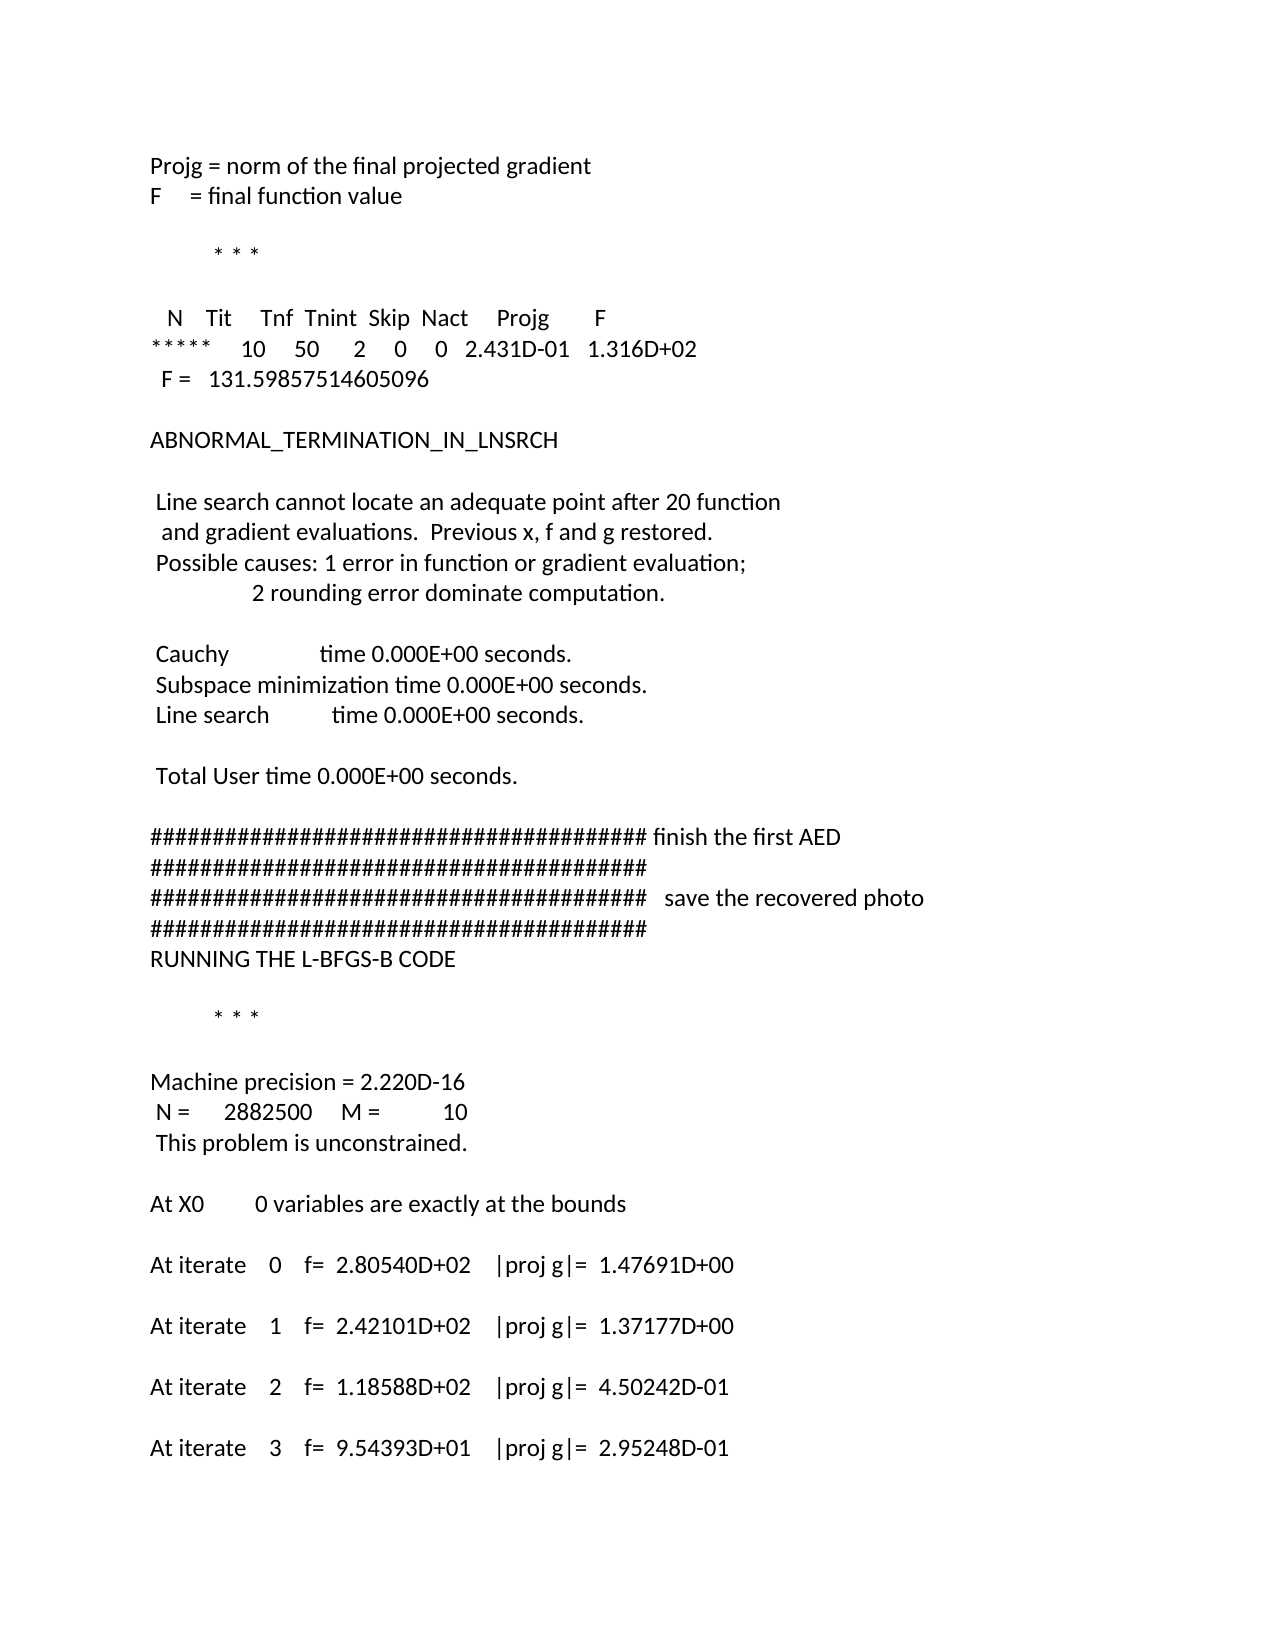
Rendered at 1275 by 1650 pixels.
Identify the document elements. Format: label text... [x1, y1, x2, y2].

text ABNORMAL_TERMINATION_IN_LNSRCH [150, 425, 1125, 455]
text Projg = norm of the final projected gradient [150, 150, 1125, 181]
text Machine precision = 2.220D-16 [150, 1066, 1125, 1096]
text Total User time 0.000E+00 seconds. [150, 760, 1125, 791]
text RUNNING THE L-BFGS-B CODE [150, 943, 1125, 974]
text At iterate 1 f= 2.42101D+02 |proj g|= 1.37177D+00 [150, 1310, 1125, 1340]
text F = 131.59857514605096 [150, 364, 1125, 394]
text N Tit Tnf Tnint Skip Nact Projg F [150, 303, 1125, 333]
text ***** 10 50 2 0 0 2.431D-01 1.316D+02 [150, 333, 1125, 364]
text At X0 0 variables are exactly at the bounds [150, 1188, 1125, 1218]
text Subspace minimization time 0.000E+00 seconds. [150, 669, 1125, 699]
text ######################################## finish the first AED ######################################## [150, 821, 1125, 882]
text N = 2882500 M = 10 [150, 1096, 1125, 1127]
text * * * [150, 1004, 1125, 1035]
text Cauchy time 0.000E+00 seconds. [150, 638, 1125, 669]
text At iterate 3 f= 9.54393D+01 |proj g|= 2.95248D-01 [150, 1432, 1125, 1462]
text Line search time 0.000E+00 seconds. [150, 699, 1125, 730]
text This problem is unconstrained. [150, 1127, 1125, 1157]
text Line search cannot locate an adequate point after 20 function [150, 486, 1125, 516]
text Possible causes: 1 error in function or gradient evaluation; [150, 547, 1125, 577]
text At iterate 0 f= 2.80540D+02 |proj g|= 1.47691D+00 [150, 1249, 1125, 1279]
text and gradient evaluations. Previous x, f and g restored. [150, 516, 1125, 547]
text F = final function value [150, 181, 1125, 211]
text ######################################## save the recovered photo ######################################## [150, 882, 1125, 943]
text At iterate 2 f= 1.18588D+02 |proj g|= 4.50242D-01 [150, 1371, 1125, 1401]
text 2 rounding error dominate computation. [150, 577, 1125, 608]
text * * * [150, 242, 1125, 272]
